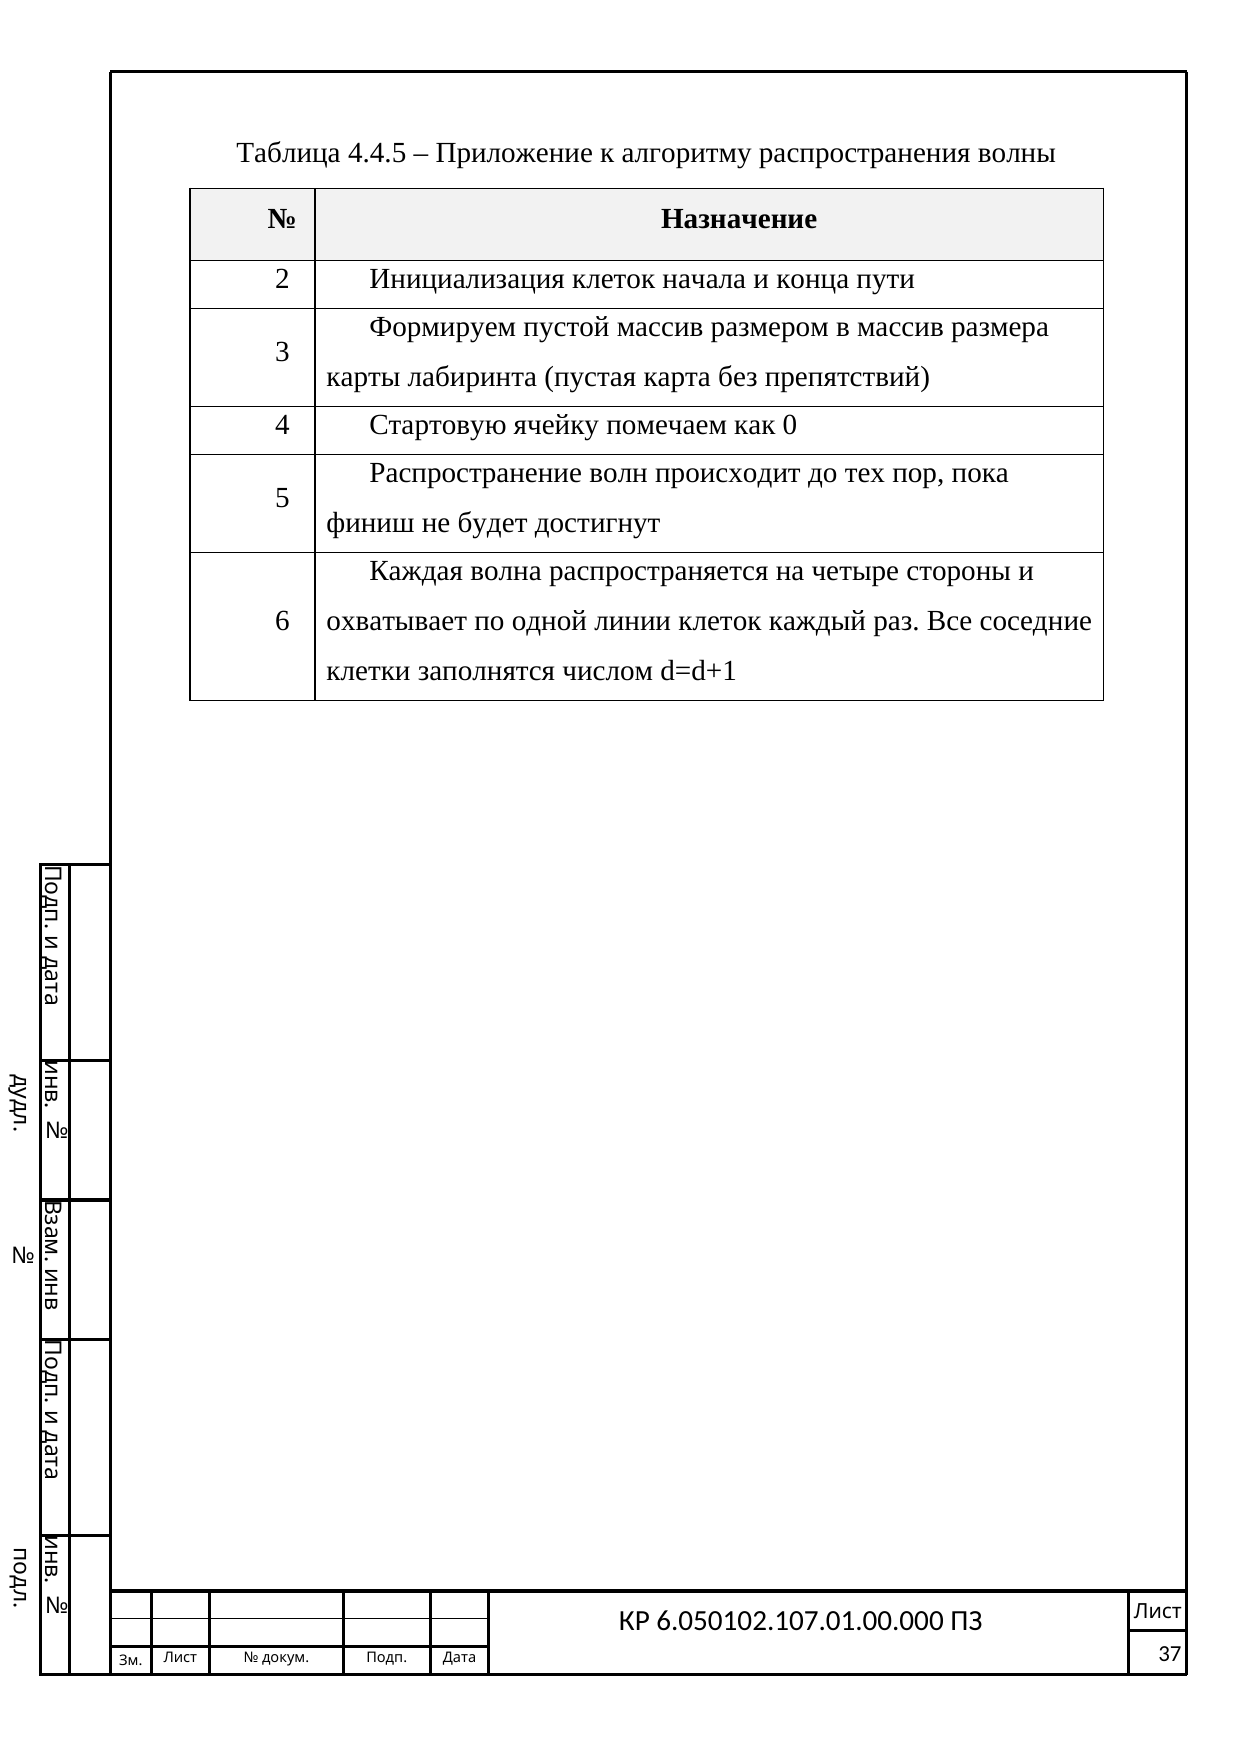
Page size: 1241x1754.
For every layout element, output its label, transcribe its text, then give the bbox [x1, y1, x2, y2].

text Таблица 4.4.5 – Приложение к алгоритму распространения волны [177, 135, 1152, 168]
table_cell Каждая волна распространяется на четыре стороны и охватывает по одной линии клеток каждый раз. Все соседние клетки заполнятся числом d=d+1 [316, 553, 1103, 700]
table_cell Инициализация клеток начала и конца пути [316, 261, 1103, 308]
table_cell 3 [191, 309, 314, 406]
table_cell 2 [191, 261, 314, 308]
table_cell Стартовую ячейку помечаем как 0 [316, 407, 1103, 454]
table_cell 6 [191, 553, 314, 700]
table_header Назначение [316, 189, 1103, 260]
table_cell Распространение волн происходит до тех пор, пока финиш не будет достигнут [316, 455, 1103, 552]
table_cell Формируем пустой массив размером в массив размера карты лабиринта (пустая карта без препятствий) [316, 309, 1103, 406]
table_cell 5 [191, 455, 314, 552]
table_cell 4 [191, 407, 314, 454]
table_header № [191, 189, 314, 260]
